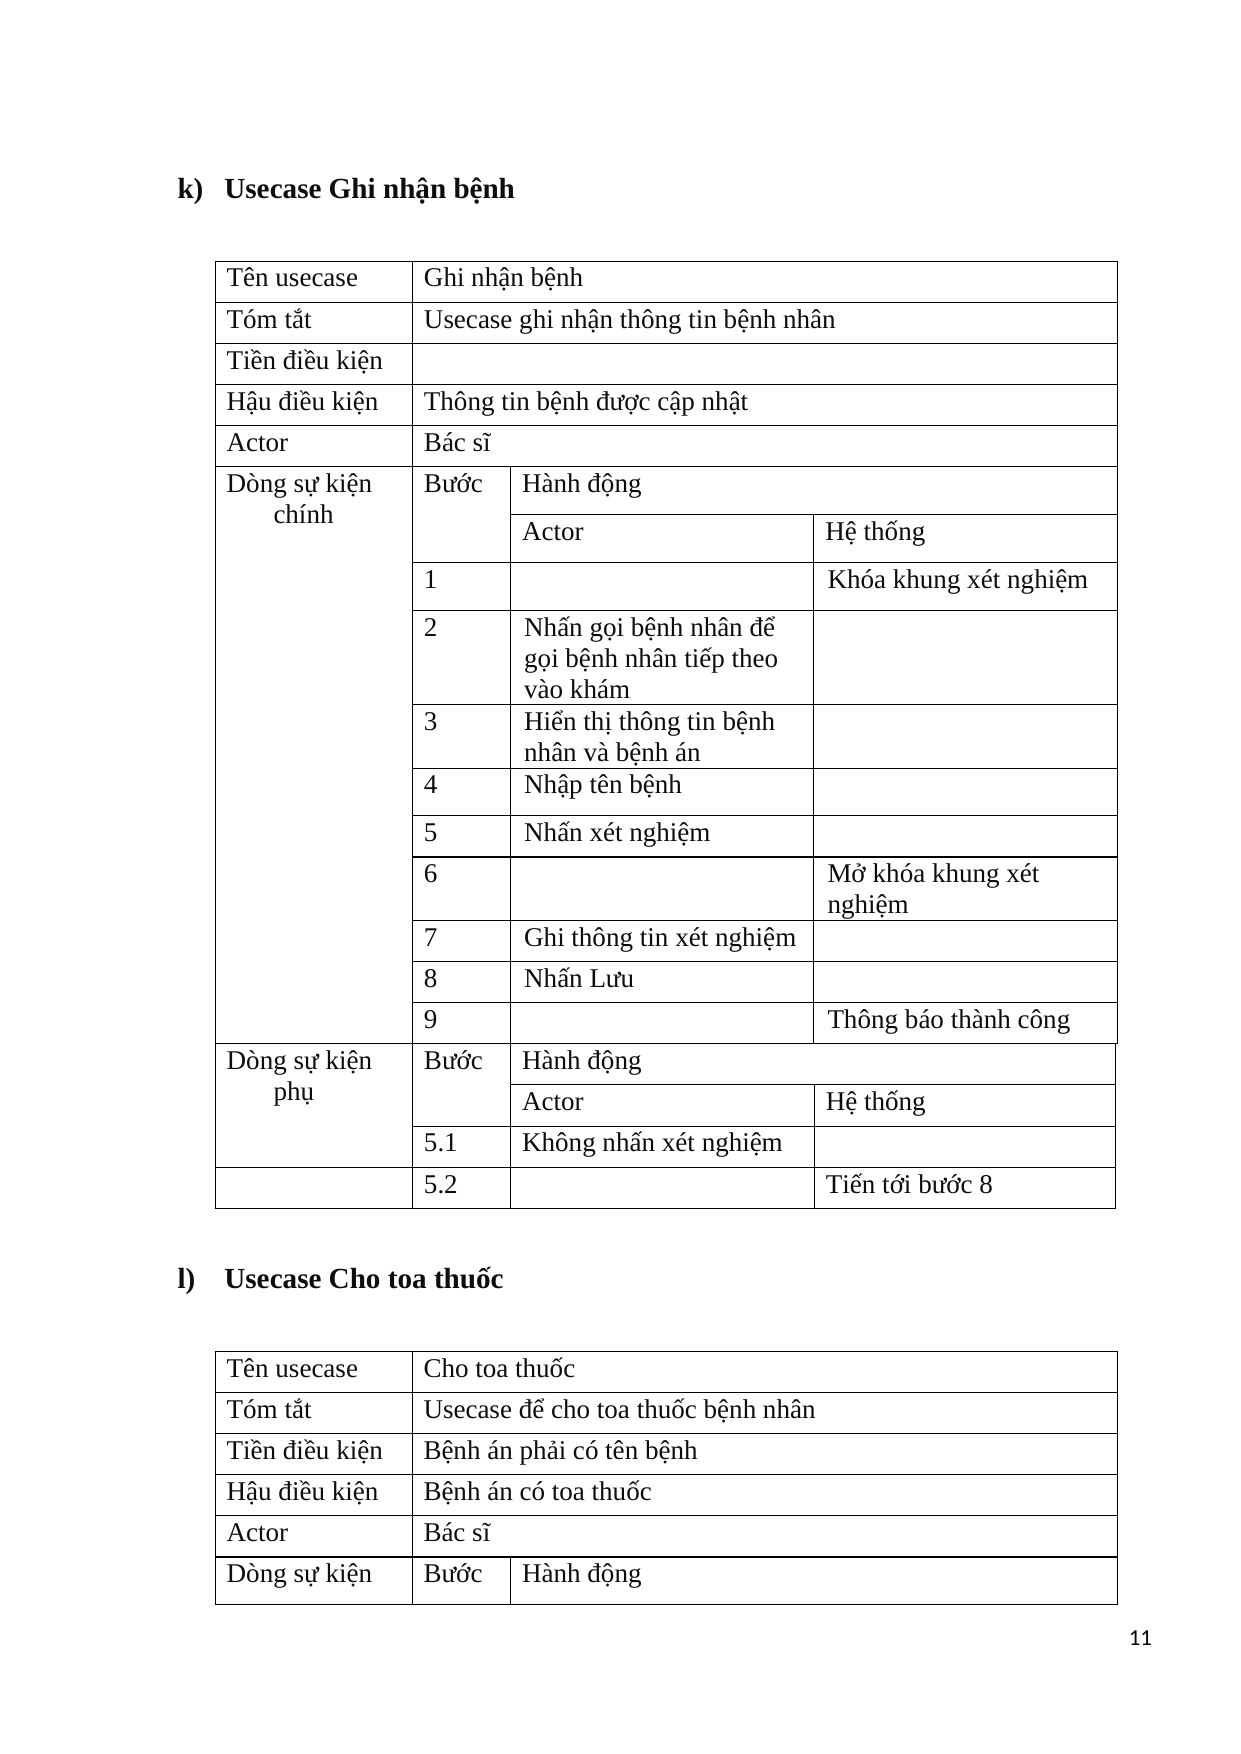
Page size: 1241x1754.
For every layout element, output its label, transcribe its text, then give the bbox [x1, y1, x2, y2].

table_cell 5 [413, 816, 510, 856]
table_cell Khóa khung xét nghiệm [814, 563, 1117, 610]
table_cell 9 [413, 1003, 510, 1043]
table_cell [814, 769, 1117, 815]
table_cell Bác sĩ [413, 426, 1117, 466]
table_cell Nhấn Lưu [511, 962, 813, 1002]
table_cell [814, 921, 1117, 961]
table_cell Bước [413, 1558, 510, 1604]
table_cell Bước [413, 467, 510, 562]
table_cell Actor [511, 515, 813, 562]
table_header Ghi nhận bệnh [413, 262, 1117, 302]
table_cell 4 [413, 769, 510, 815]
table_cell 5.2 [413, 1168, 510, 1208]
table_cell [511, 1168, 814, 1208]
table_cell Hệ thống [814, 515, 1117, 562]
table_cell Tóm tắt [216, 1393, 412, 1433]
table_cell Dòng sự kiện chính [216, 467, 412, 1043]
table_cell Hệ thống [815, 1085, 1115, 1126]
table_cell Hành động [511, 467, 1117, 514]
table_cell Actor [511, 1085, 814, 1126]
table_cell Hành động [511, 1044, 1115, 1084]
table_cell Dòng sự kiện chính [216, 1558, 412, 1604]
table_cell [511, 1003, 813, 1043]
list Usecase Cho toa thuốc [177, 1262, 1152, 1295]
table_cell [815, 1127, 1115, 1167]
table_cell [814, 816, 1117, 856]
list Usecase Ghi nhận bệnh [177, 172, 1152, 205]
table_cell 2 [413, 611, 510, 704]
table_cell Usecase ghi nhận thông tin bệnh nhân [413, 303, 1117, 343]
table_cell 5.1 [413, 1127, 510, 1167]
table_cell Nhấn gọi bệnh nhân để gọi bệnh nhân tiếp theo vào khám [511, 611, 813, 704]
table_cell [511, 563, 813, 610]
table_cell Ghi thông tin xét nghiệm [511, 921, 813, 961]
table_cell Usecase để cho toa thuốc bệnh nhân [413, 1393, 1117, 1433]
table_header Tên usecase [216, 262, 412, 302]
table_cell Tiến tới bước 8 [815, 1168, 1115, 1208]
table_cell Tiền điều kiện [216, 344, 412, 384]
table_cell [814, 705, 1117, 767]
table_cell Bệnh án có toa thuốc [413, 1475, 1117, 1515]
table_cell Nhập tên bệnh [511, 769, 813, 815]
table_cell Mở khóa khung xét nghiệm [814, 858, 1117, 920]
table_cell Hậu điều kiện [216, 1475, 412, 1515]
table_cell 7 [413, 921, 510, 961]
table_cell Dòng sự kiện phụ [216, 1044, 412, 1167]
table_cell 6 [413, 858, 510, 920]
table_cell 1 [413, 563, 510, 610]
table_cell 8 [413, 962, 510, 1002]
table_header Cho toa thuốc [413, 1352, 1117, 1392]
table_cell 3 [413, 705, 510, 767]
table_cell Actor [216, 1516, 412, 1556]
table_cell Actor [216, 426, 412, 466]
table_cell Bác sĩ [413, 1516, 1117, 1556]
table_cell [814, 962, 1117, 1002]
table_cell Nhấn xét nghiệm [511, 816, 813, 856]
table_cell Bệnh án phải có tên bệnh [413, 1434, 1117, 1474]
table_cell Thông báo thành công [814, 1003, 1117, 1043]
table_cell [413, 344, 1117, 384]
table_cell Tiền điều kiện [216, 1434, 412, 1474]
table_cell [216, 1168, 412, 1208]
table_cell Thông tin bệnh được cập nhật [413, 385, 1117, 425]
table_cell Tóm tắt [216, 303, 412, 343]
table_cell [511, 858, 813, 920]
table_cell Bước [413, 1044, 510, 1126]
table_cell Không nhấn xét nghiệm [511, 1127, 814, 1167]
table_cell Hậu điều kiện [216, 385, 412, 425]
table_cell [814, 611, 1117, 704]
table_cell Hành động [511, 1558, 1117, 1604]
table_header Tên usecase [216, 1352, 412, 1392]
table_cell Hiển thị thông tin bệnh nhân và bệnh án [511, 705, 813, 767]
